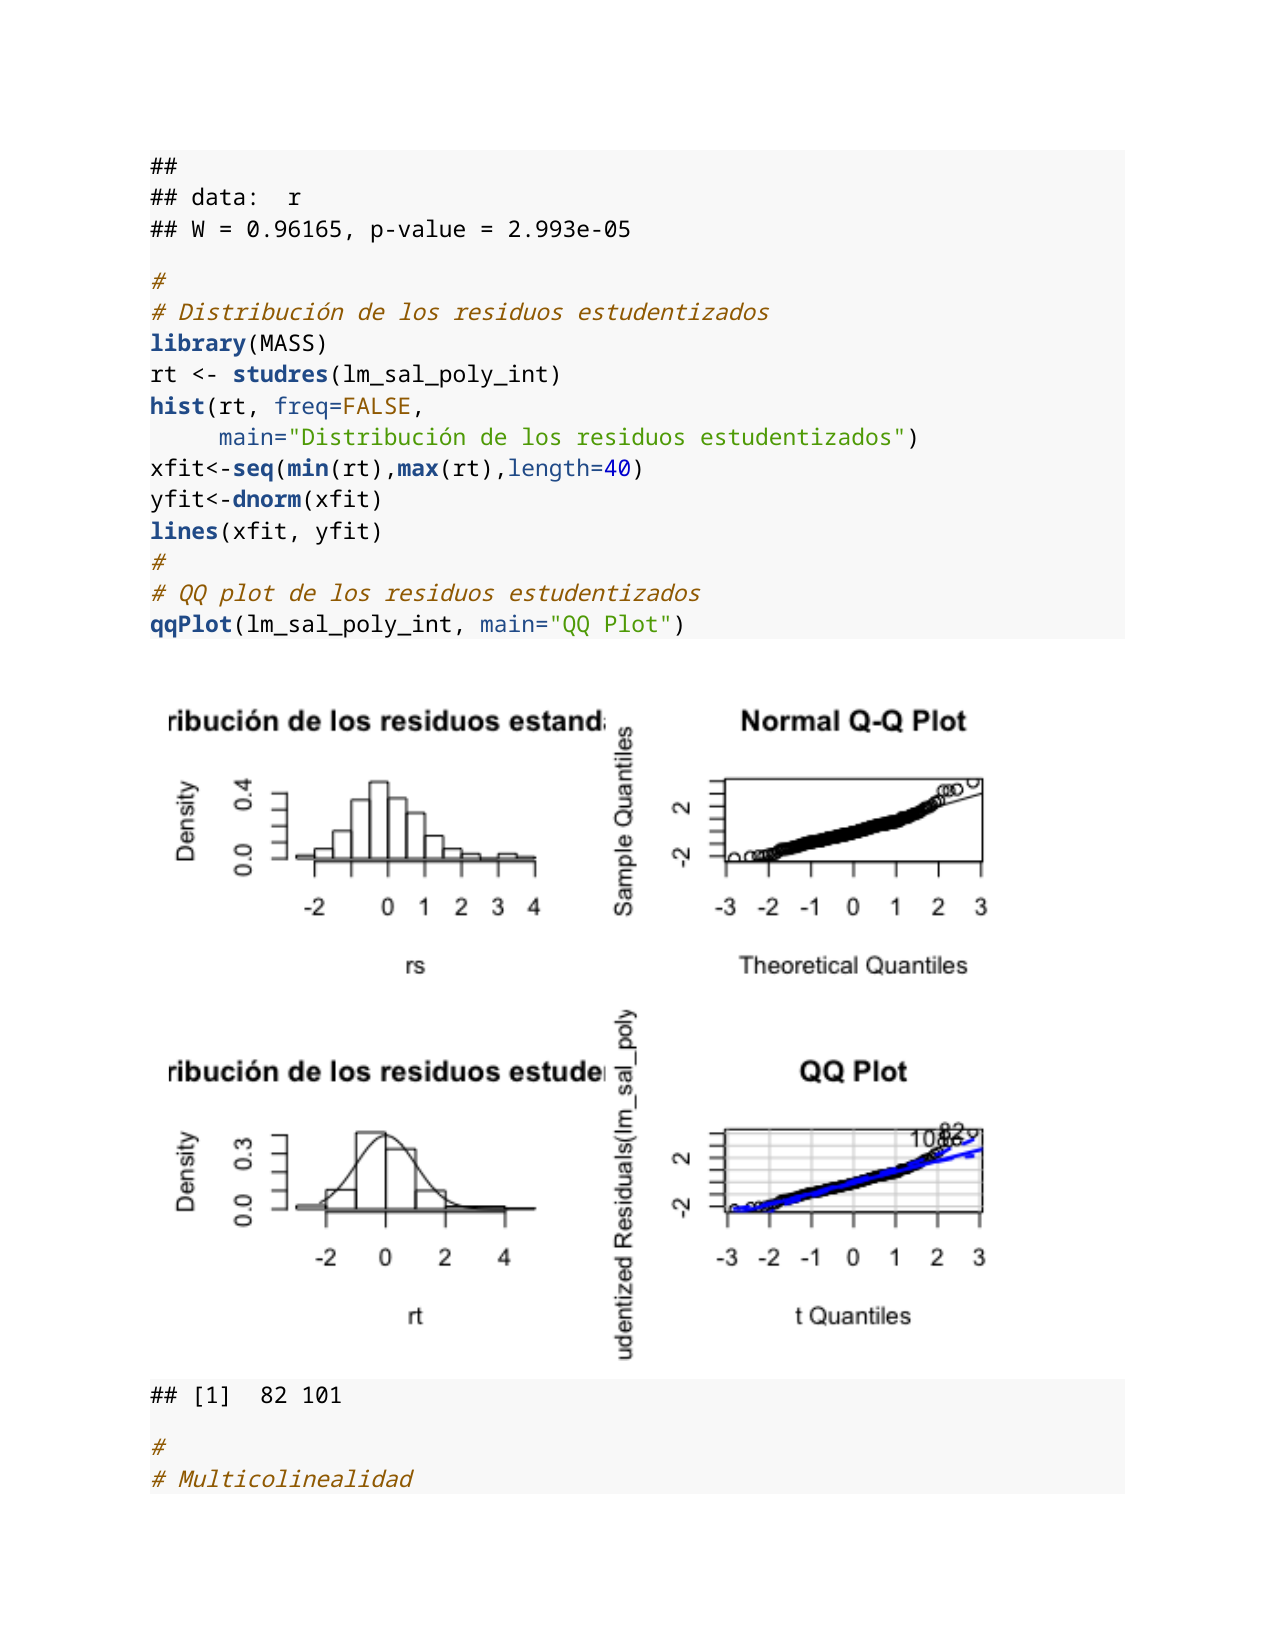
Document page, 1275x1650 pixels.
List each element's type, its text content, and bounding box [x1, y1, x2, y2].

text # # Distribución de los residuos estudentizados library(MASS) rt <- studres(lm_sal_poly_int) hist(rt, freq=FALSE, main="Distribución de los residuos estudentizados") xfit<-seq(min(rt),max(rt),length=40) yfit<-dnorm(xfit) lines(xfit, yfit) # # QQ plot de los residuos estudentizados qqPlot(lm_sal_poly_int, main="QQ Plot") [150, 264, 1125, 639]
text ## [1] 82 101 [150, 1379, 1125, 1410]
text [150, 150, 1125, 244]
text # # Multicolinealidad # Matriz de correlaciones cor(SAL_BANCO) [150, 1431, 1125, 1494]
picture [168, 660, 1044, 1361]
